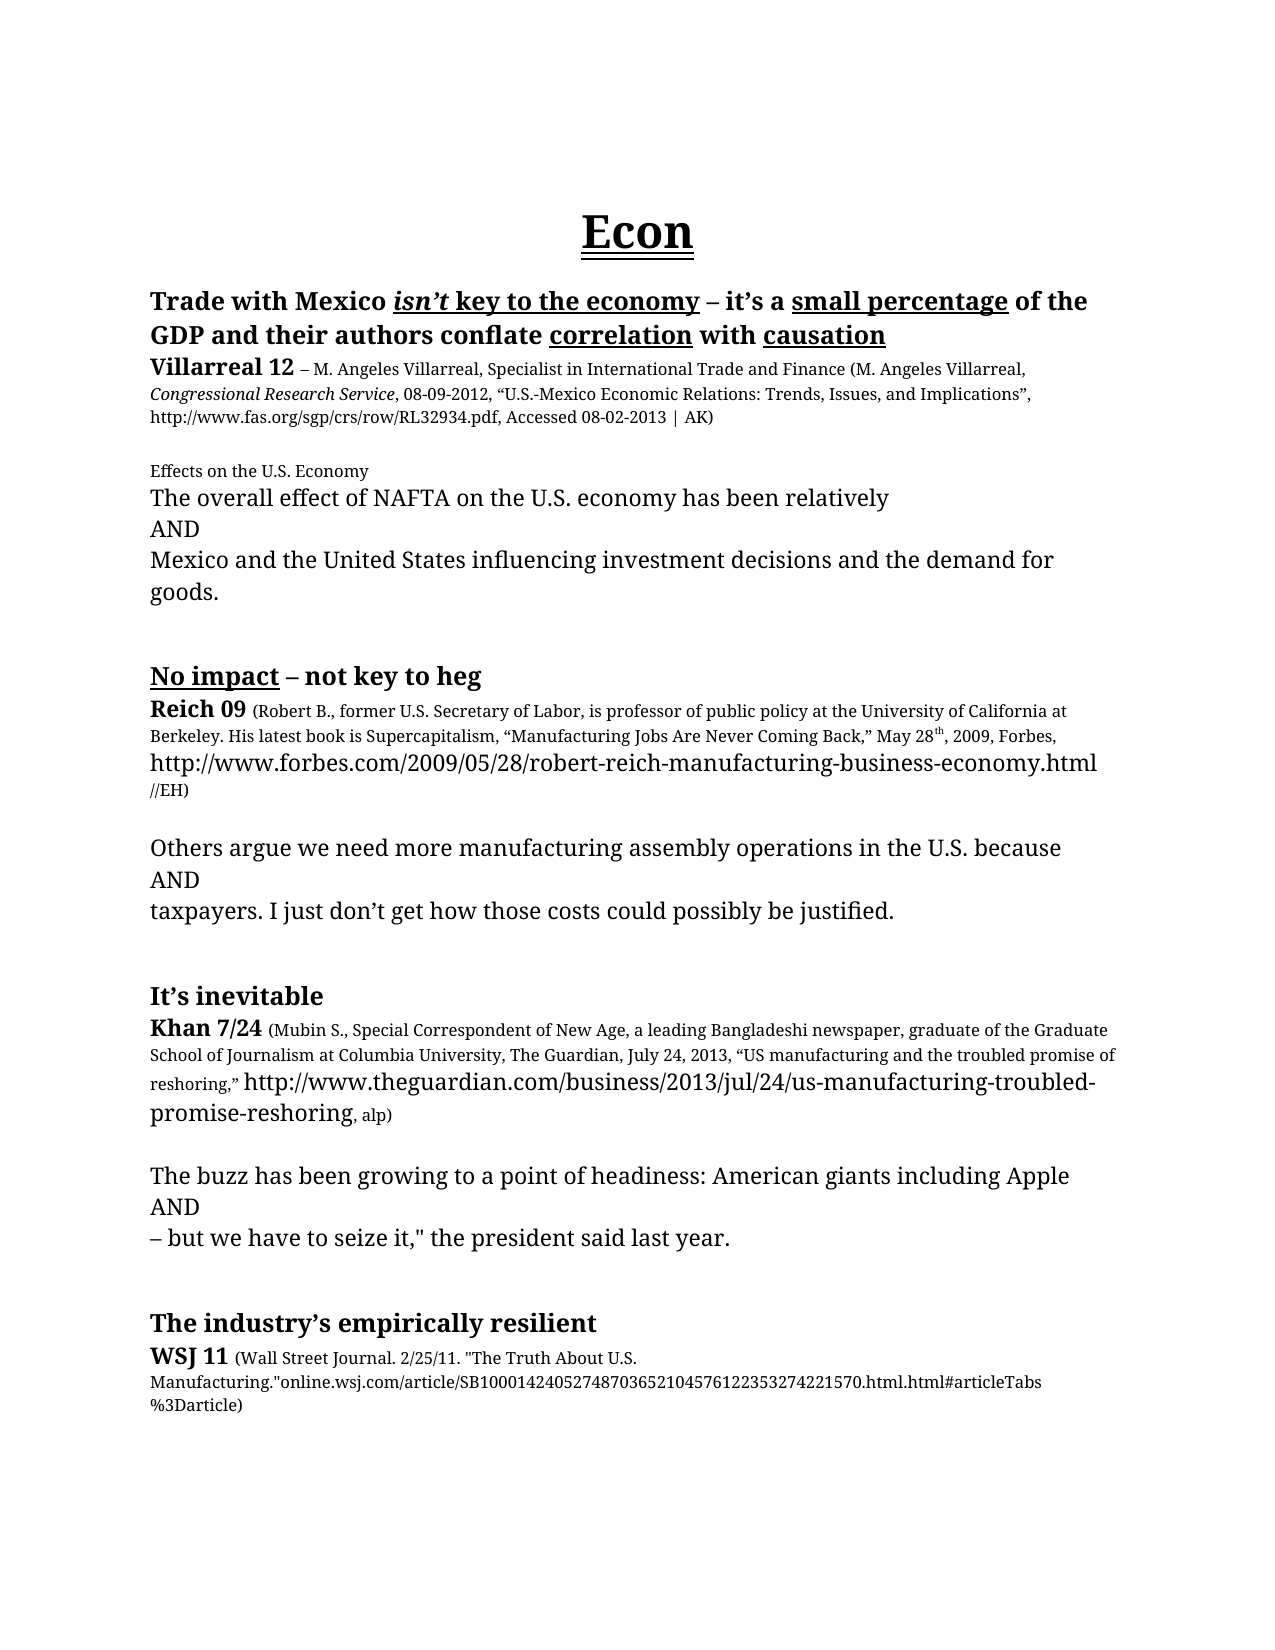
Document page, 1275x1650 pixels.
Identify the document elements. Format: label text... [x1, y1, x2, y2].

subtitle It’s inevitable [150, 978, 1125, 1012]
text taxpayers. I just don’t get how those costs could possibly be justified. [150, 895, 1125, 926]
subtitle The industry’s empirically resilient [150, 1306, 1125, 1340]
text AND [150, 1191, 1125, 1222]
text Effects on the U.S. Economy [150, 459, 1125, 482]
text The buzz has been growing to a point of headiness: American giants including Apple [150, 1160, 1125, 1191]
text Villarreal 12 – M. Angeles Villarreal, Specialist in International Trade and Finance (M. Angeles Villarreal, Congressional Research Service, 08-09-2012, “U.S.-Mexico Economic Relations: Trends, Issues, and Implications”, http://www.fas.org/sgp/crs/row/RL32934.pdf, Accessed 08-02-2013 | AK) [150, 351, 1125, 428]
text Reich 09 (Robert B., former U.S. Secretary of Labor, is professor of public policy at the University of California at Berkeley. His latest book is Supercapitalism, “Manufacturing Jobs Are Never Coming Back,” May 28th, 2009, Forbes, http://www.forbes.com/2009/05/28/robert-reich-manufacturing-business-economy.html //EH) [150, 693, 1125, 801]
subtitle Econ [150, 200, 1125, 262]
subtitle No impact – not key to heg [150, 659, 1125, 693]
text Khan 7/24 (Mubin S., Special Correspondent of New Age, a leading Bangladeshi newspaper, graduate of the Graduate School of Journalism at Columbia University, The Guardian, July 24, 2013, “US manufacturing and the troubled promise of reshoring,” http://www.theguardian.com/business/2013/jul/24/us-manufacturing-troubled-promise-reshoring, alp) [150, 1012, 1125, 1129]
subtitle Trade with Mexico isn’t key to the economy – it’s a small percentage of the GDP and their authors conflate correlation with causation [150, 283, 1125, 351]
text AND [150, 863, 1125, 895]
text WSJ 11 (Wall Street Journal. 2/25/11. "The Truth About U.S. Manufacturing."online.wsj.com/article/SB10001424052748703652104576122353274221570.html.html#articleTabs%3Darticle) [150, 1340, 1125, 1416]
text Others argue we need more manufacturing assembly operations in the U.S. because [150, 832, 1125, 863]
text AND [150, 513, 1125, 544]
text Mexico and the United States influencing investment decisions and the demand for goods. [150, 544, 1125, 607]
text The overall effect of NAFTA on the U.S. economy has been relatively [150, 482, 1125, 513]
text – but we have to seize it," the president said last year. [150, 1222, 1125, 1254]
